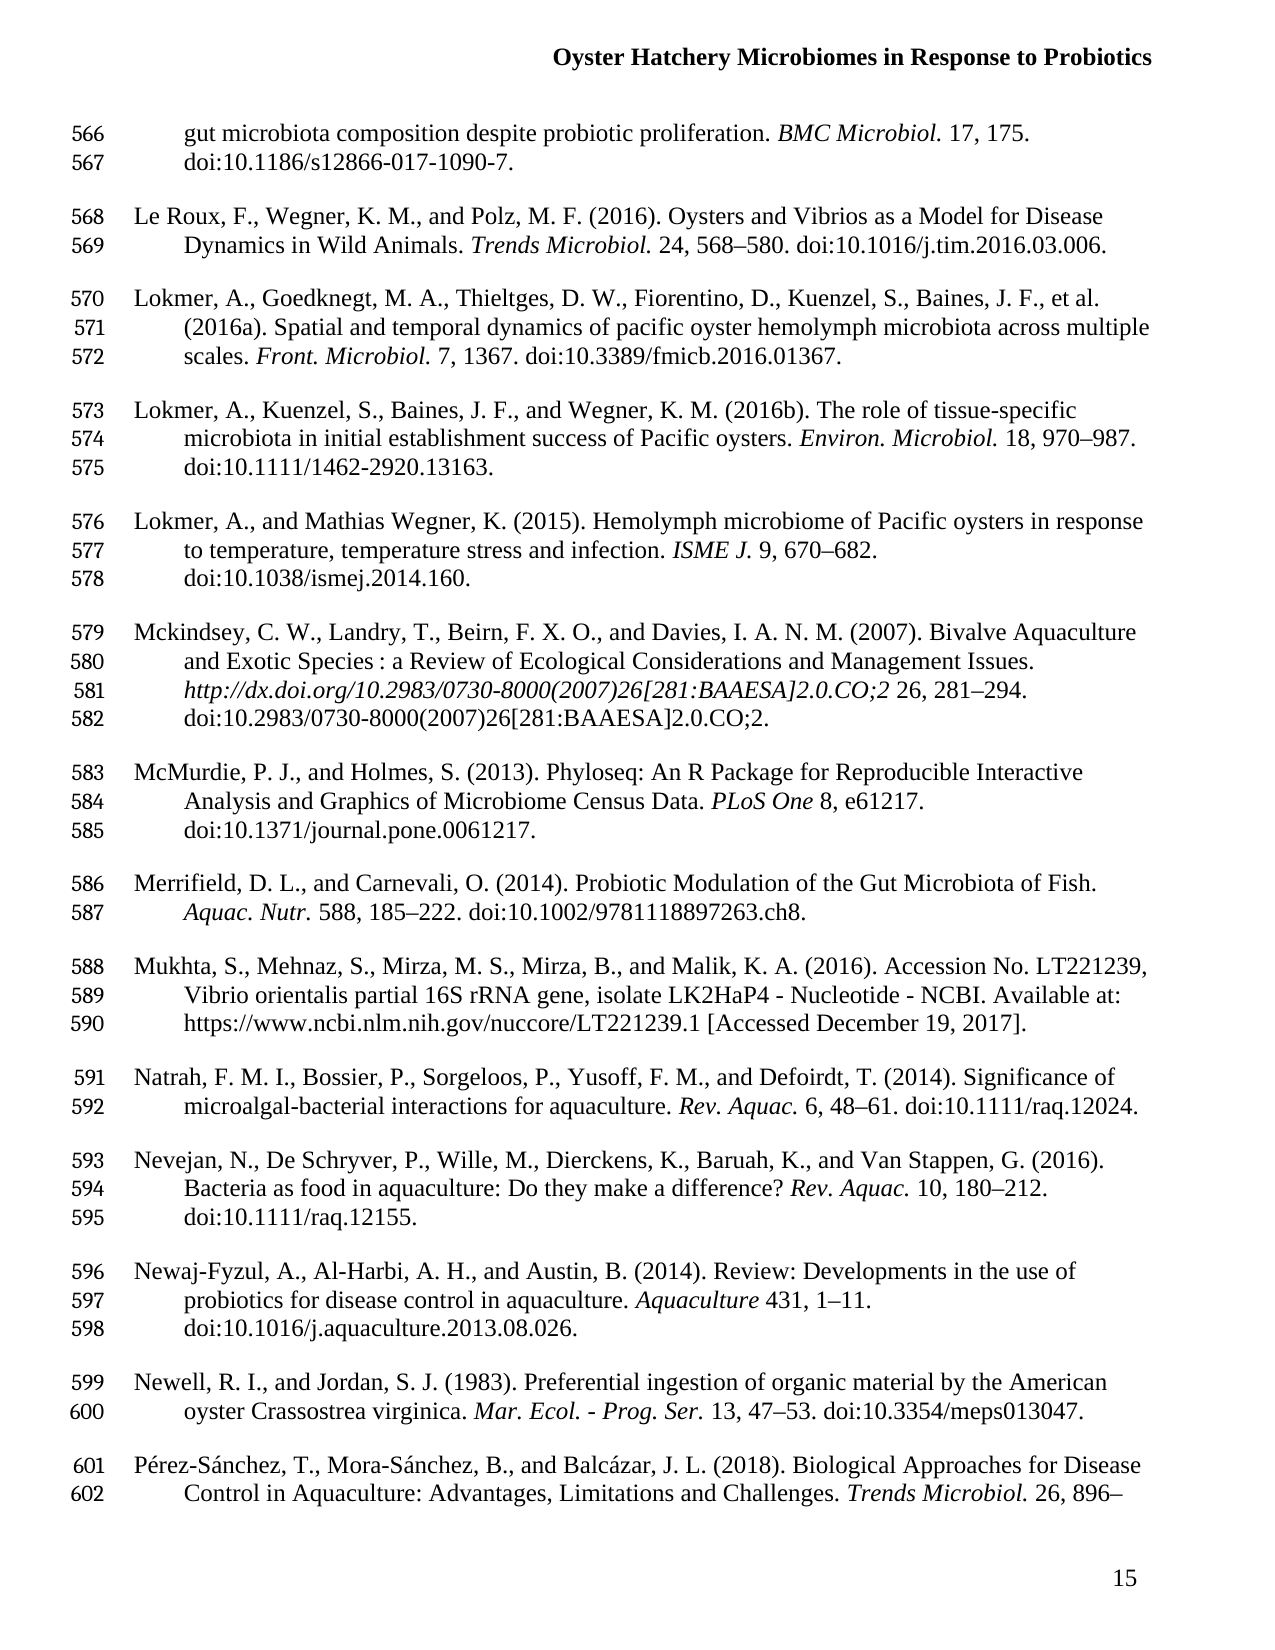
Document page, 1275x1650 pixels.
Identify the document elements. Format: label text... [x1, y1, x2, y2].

text Le Roux, F., Wegner, K. M., and Polz, M. F. (2016). Oysters and Vibrios as a Model for Disease Dynamics in Wild Animals. Trends Microbiol. 24, 568–580. doi:10.1016/j.tim.2016.03.006. [133, 201, 1152, 258]
text Mckindsey, C. W., Landry, T., Beirn, F. X. O., and Davies, I. A. N. M. (2007). Bivalve Aquaculture and Exotic Species : a Review of Ecological Considerations and Management Issues. http://dx.doi.org/10.2983/0730-8000(2007)26[281:BAAESA]2.0.CO;2 26, 281–294. doi:10.2983/0730-8000(2007)26[281:BAAESA]2.0.CO;2. [133, 617, 1152, 732]
text Merrifield, D. L., and Carnevali, O. (2014). Probiotic Modulation of the Gut Microbiota of Fish. Aquac. Nutr. 588, 185–222. doi:10.1002/9781118897263.ch8. [133, 868, 1152, 926]
text Lokmer, A., Goedknegt, M. A., Thieltges, D. W., Fiorentino, D., Kuenzel, S., Baines, J. F., et al. (2016a). Spatial and temporal dynamics of pacific oyster hemolymph microbiota across multiple scales. Front. Microbiol. 7, 1367. doi:10.3389/fmicb.2016.01367. [133, 283, 1152, 370]
text Newell, R. I., and Jordan, S. J. (1983). Preferential ingestion of organic material by the American oyster Crassostrea virginica. Mar. Ecol. - Prog. Ser. 13, 47–53. doi:10.3354/meps013047. [133, 1367, 1152, 1425]
text Nevejan, N., De Schryver, P., Wille, M., Dierckens, K., Baruah, K., and Van Stappen, G. (2016). Bacteria as food in aquaculture: Do they make a difference? Rev. Aquac. 10, 180–212. doi:10.1111/raq.12155. [133, 1145, 1152, 1231]
text McMurdie, P. J., and Holmes, S. (2013). Phyloseq: An R Package for Reproducible Interactive Analysis and Graphics of Microbiome Census Data. PLoS One 8, e61217. doi:10.1371/journal.pone.0061217. [133, 757, 1152, 843]
text Newaj-Fyzul, A., Al-Harbi, A. H., and Austin, B. (2014). Review: Developments in the use of probiotics for disease control in aquaculture. Aquaculture 431, 1–11. doi:10.1016/j.aquaculture.2013.08.026. [133, 1256, 1152, 1342]
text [133, 1450, 1152, 1507]
text Mukhta, S., Mehnaz, S., Mirza, M. S., Mirza, B., and Malik, K. A. (2016). Accession No. LT221239, Vibrio orientalis partial 16S rRNA gene, isolate LK2HaP4 - Nucleotide - NCBI. Available at: https://www.ncbi.nlm.nih.gov/nuccore/LT221239.1 [Accessed December 19, 2017]. [133, 951, 1152, 1037]
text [133, 118, 1152, 176]
text Lokmer, A., and Mathias Wegner, K. (2015). Hemolymph microbiome of Pacific oysters in response to temperature, temperature stress and infection. ISME J. 9, 670–682. doi:10.1038/ismej.2014.160. [133, 506, 1152, 592]
text Lokmer, A., Kuenzel, S., Baines, J. F., and Wegner, K. M. (2016b). The role of tissue-specific microbiota in initial establishment success of Pacific oysters. Environ. Microbiol. 18, 970–987. doi:10.1111/1462-2920.13163. [133, 395, 1152, 481]
text Natrah, F. M. I., Bossier, P., Sorgeloos, P., Yusoff, F. M., and Defoirdt, T. (2014). Significance of microalgal-bacterial interactions for aquaculture. Rev. Aquac. 6, 48–61. doi:10.1111/raq.12024. [133, 1062, 1152, 1120]
